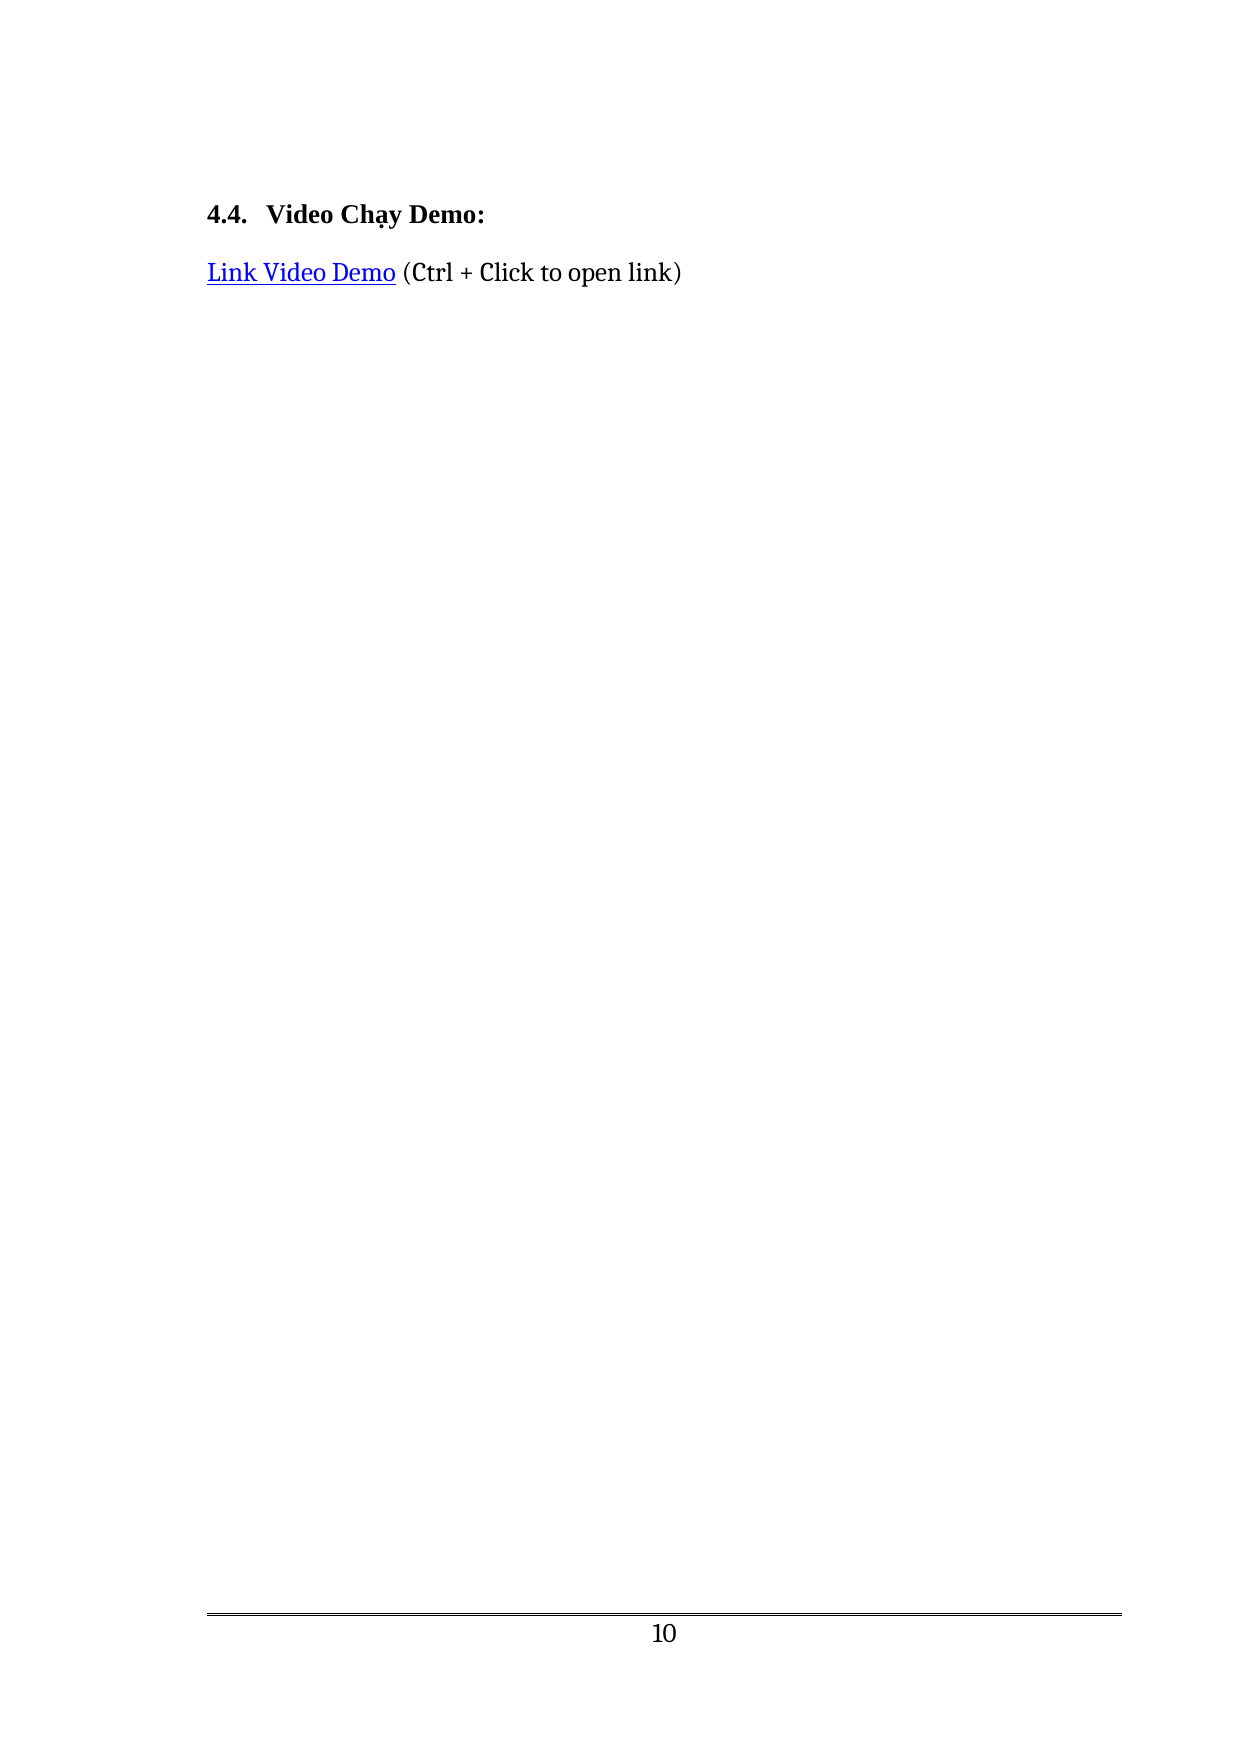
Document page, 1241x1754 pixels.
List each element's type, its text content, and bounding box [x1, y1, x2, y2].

text Link Video Demo (Ctrl + Click to open link) [207, 257, 1122, 288]
subtitle Video Chạy Demo: [207, 198, 1122, 229]
